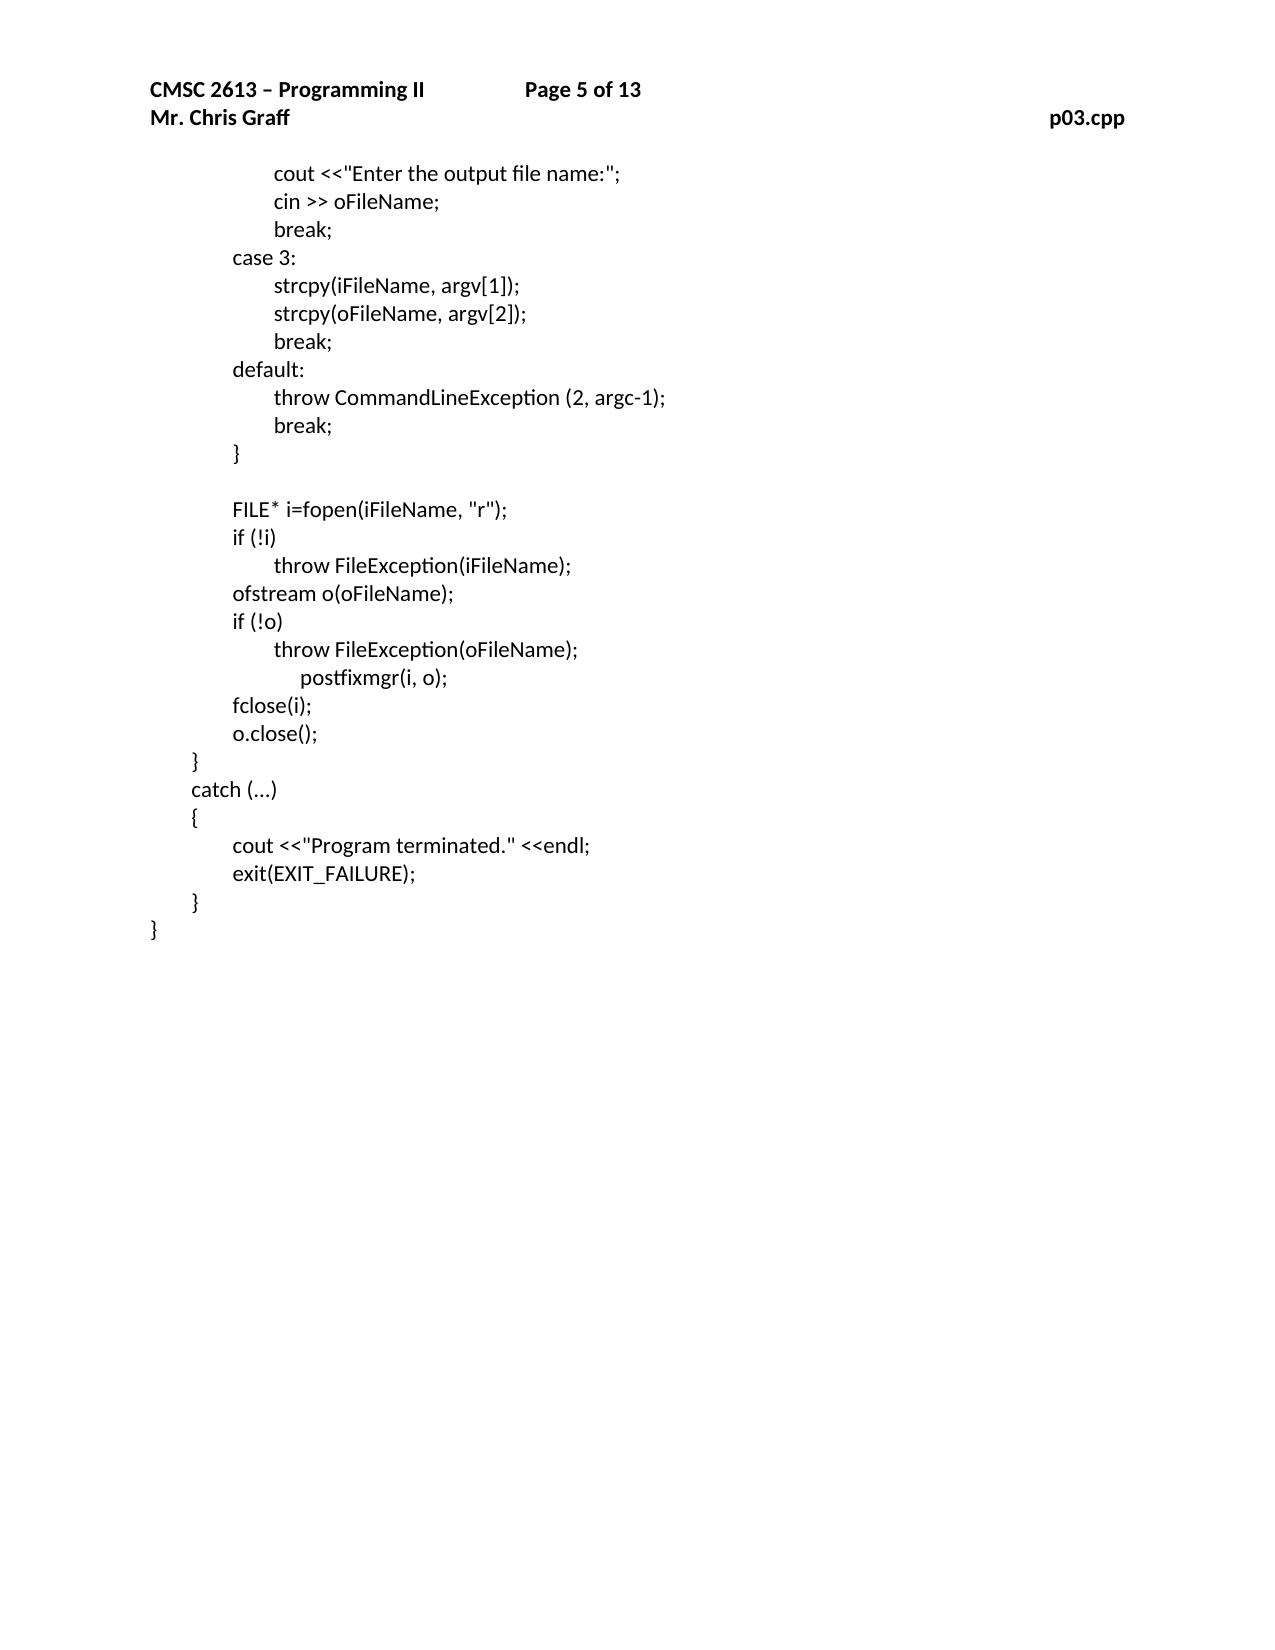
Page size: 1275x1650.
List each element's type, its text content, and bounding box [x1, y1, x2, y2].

text ofstream o(oFileName); [150, 579, 1125, 607]
text postfixmgr(i, o); [150, 663, 1125, 691]
text throw FileException(oFileName); [150, 635, 1125, 663]
text catch (...) [150, 776, 1125, 803]
text if (!o) [150, 607, 1125, 635]
text cout <<"Program terminated." <<endl; [150, 832, 1125, 859]
text } [150, 747, 1125, 776]
text } [150, 439, 1125, 467]
text default: [150, 355, 1125, 383]
text throw CommandLineException (2, argc-1); [150, 383, 1125, 411]
text cout <<"Enter the output file name:"; [150, 159, 1125, 187]
text break; [150, 215, 1125, 243]
text throw FileException(iFileName); [150, 551, 1125, 579]
text strcpy(iFileName, argv[1]); [150, 271, 1125, 299]
text FILE* i=fopen(iFileName, "r"); [150, 495, 1125, 523]
text case 3: [150, 243, 1125, 271]
text { [150, 803, 1125, 832]
text break; [150, 411, 1125, 439]
text } [150, 916, 1125, 944]
text o.close(); [150, 719, 1125, 747]
text if (!i) [150, 523, 1125, 551]
text cin >> oFileName; [150, 187, 1125, 215]
text exit(EXIT_FAILURE); [150, 859, 1125, 888]
text strcpy(oFileName, argv[2]); [150, 299, 1125, 327]
text break; [150, 327, 1125, 355]
text fclose(i); [150, 691, 1125, 719]
text } [150, 888, 1125, 916]
